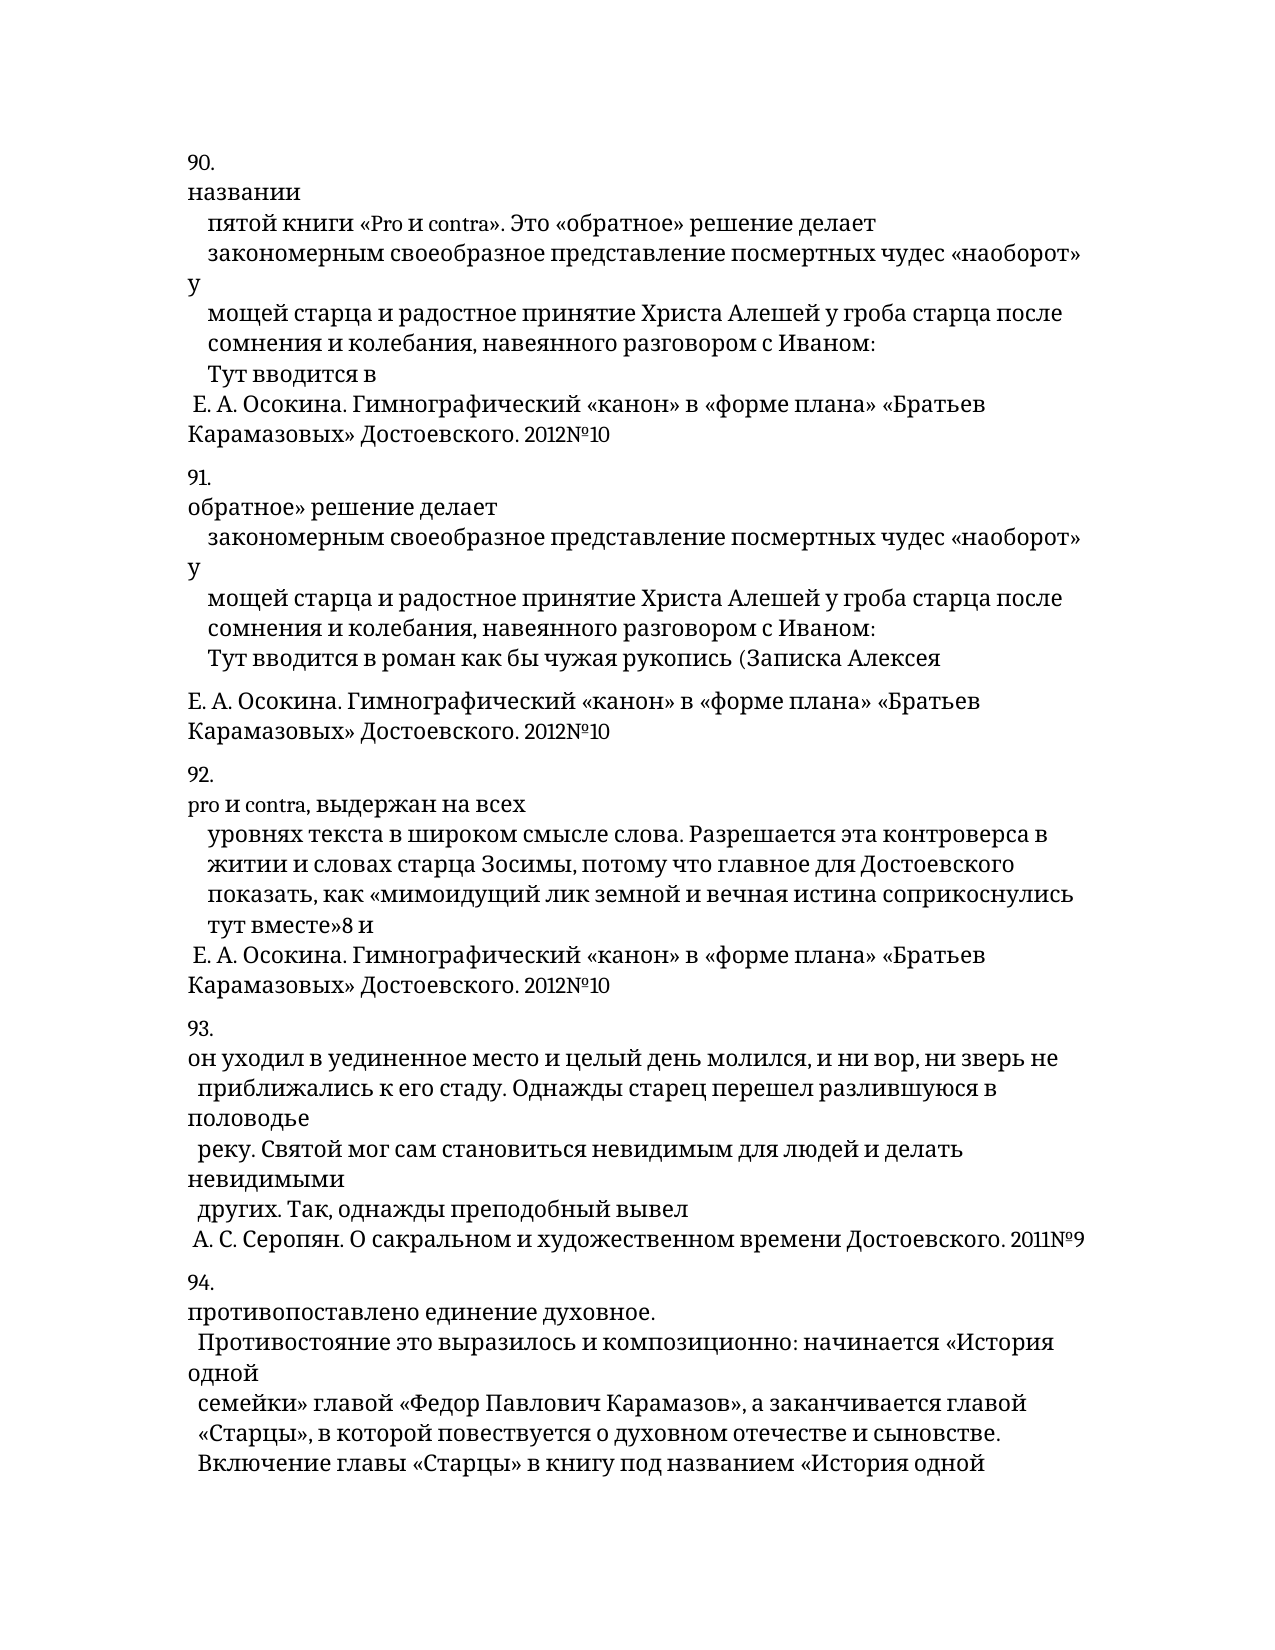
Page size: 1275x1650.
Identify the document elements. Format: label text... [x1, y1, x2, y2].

text 91. обратное» решение делает закономерным своеобразное представление посмертных чудес «наоборот» у мощей старца и радостное принятие Христа Алешей у гроба старца после сомнения и колебания, навеянного разговором с Иваном: Тут вводится в роман как бы чужая рукопись (Записка Алексея [187, 464, 1087, 672]
text 93. он уходил в уединенное место и целый день молился, и ни вор, ни зверь не приближались к его стаду. Однажды старец перешел разлившуюся в половодье реку. Святой мог сам становиться невидимым для людей и делать невидимыми других. Так, однажды преподобный вывел А. С. Серопян. О сакральном и художественном времени Достоевского. 2011№9 [187, 1016, 1087, 1253]
text Е. А. Осокина. Гимнографический «канон» в «форме плана» «Братьев Карамазовых» Достоевского. 2012№10 [187, 688, 1087, 745]
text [187, 1270, 1087, 1477]
text 90. названии пятой книги «Pro и contra». Это «обратное» решение делает закономерным своеобразное представление посмертных чудес «наоборот» у мощей старца и радостное принятие Христа Алешей у гроба старца после сомнения и колебания, навеянного разговором с Иваном: Тут вводится в Е. А. Осокина. Гимнографический «канон» в «форме плана» «Братьев Карамазовых» Достоевского. 2012№10 [187, 150, 1087, 448]
text 92. pro и contra, выдержан на всех уровнях текста в широком смысле слова. Разрешается эта контроверса в житии и словах старца Зосимы, потому что главное для Достоевского показать, как «мимоидущий лик земной и вечная истина соприкоснулись тут вместе»8 и Е. А. Осокина. Гимнографический «канон» в «форме плана» «Братьев Карамазовых» Достоевского. 2012№10 [187, 761, 1087, 999]
